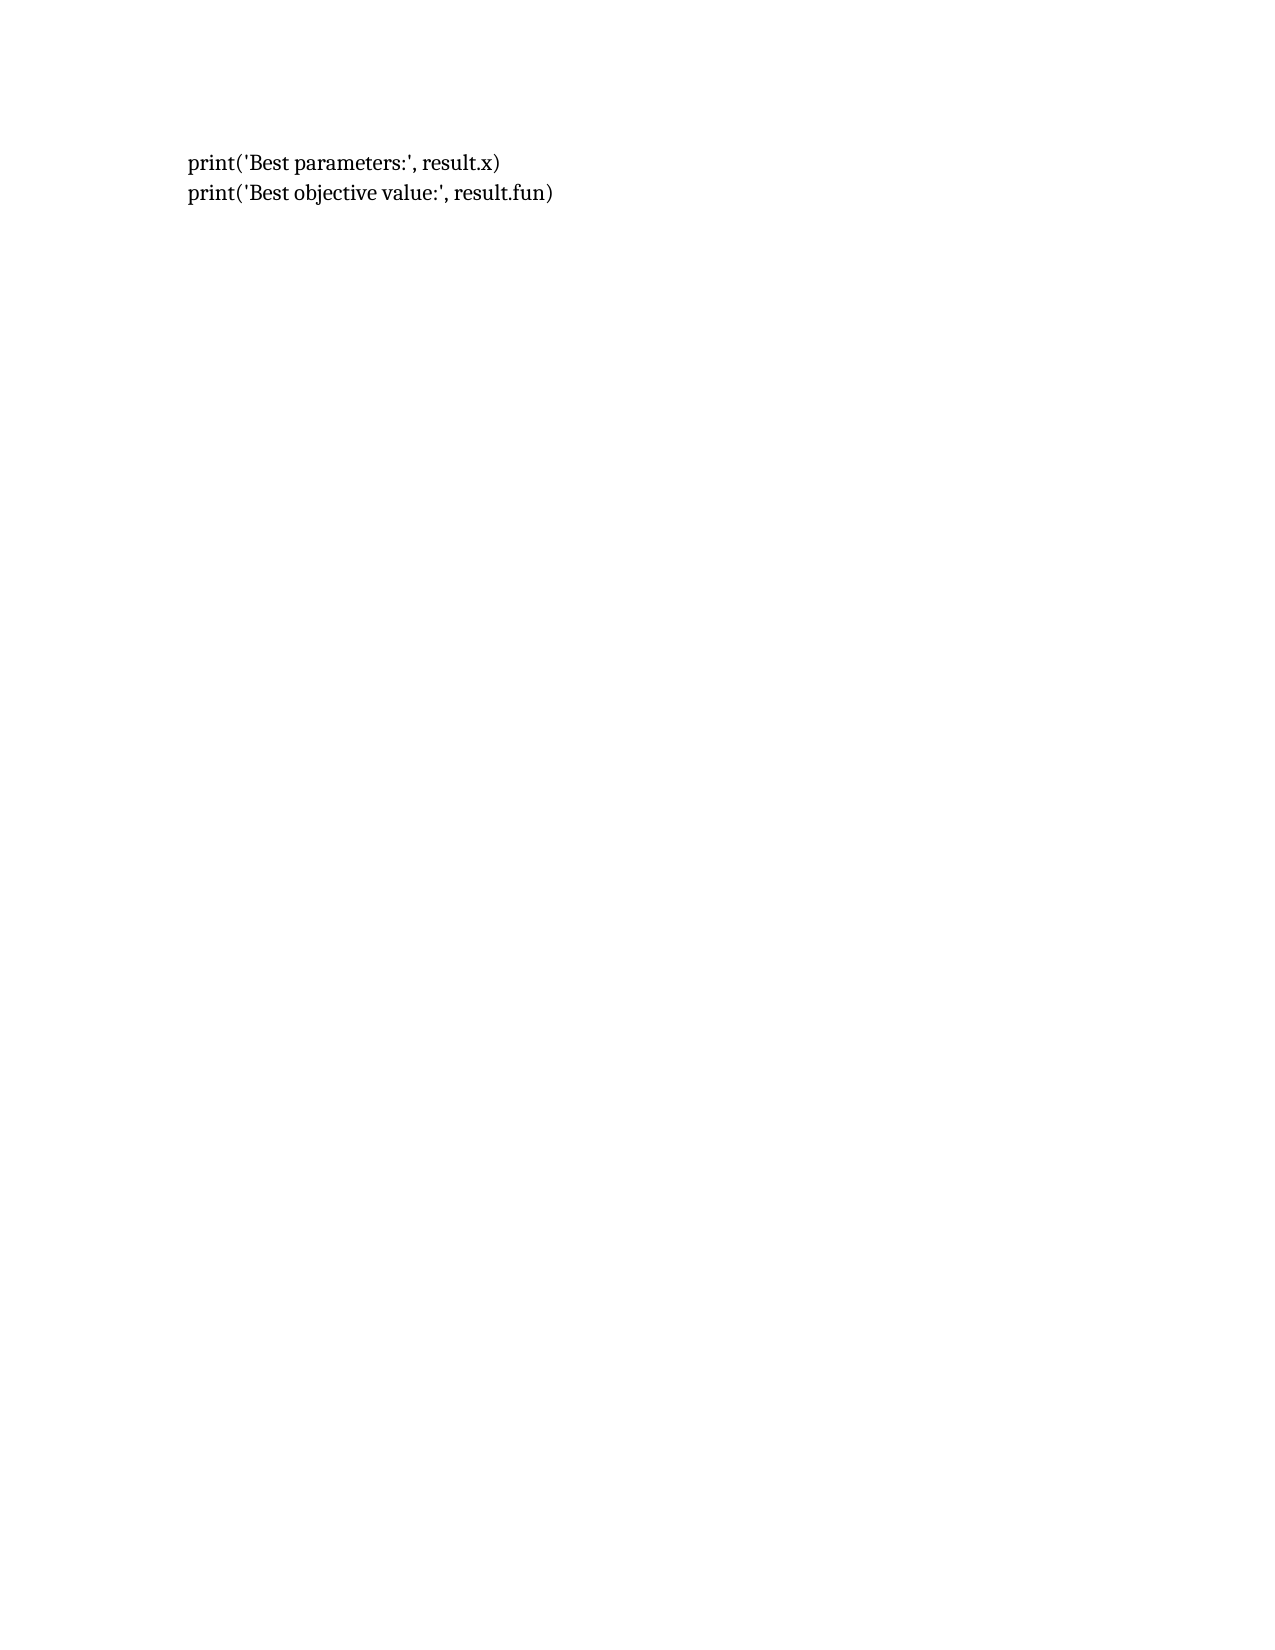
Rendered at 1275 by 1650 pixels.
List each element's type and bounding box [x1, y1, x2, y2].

text [187, 150, 1087, 207]
